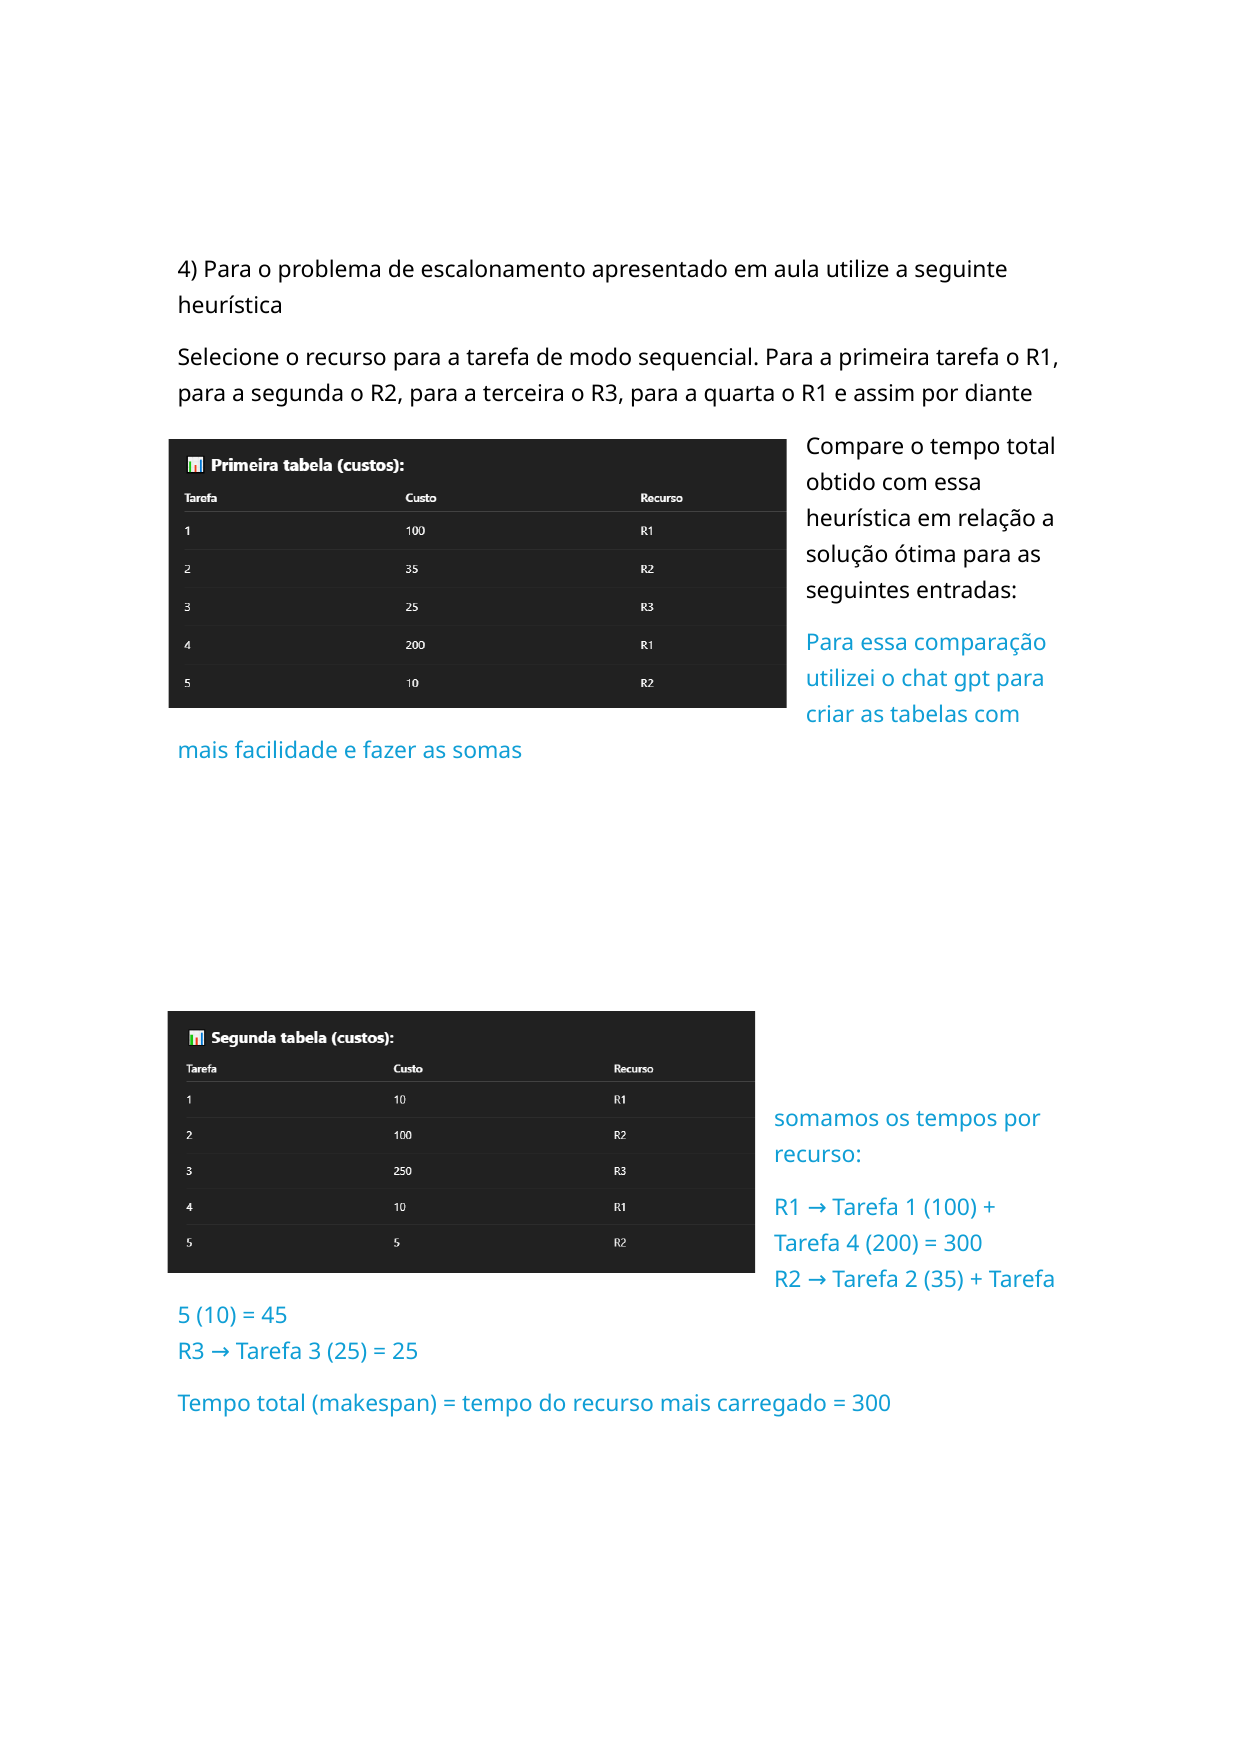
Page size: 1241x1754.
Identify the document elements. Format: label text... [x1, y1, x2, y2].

text Compare o tempo total obtido com essa heurística em relação a solução ótima para as seguintes entradas: [177, 430, 1063, 605]
text somamos os tempos por recurso: [756, 1102, 1063, 1169]
picture [167, 1011, 756, 1273]
text 4) Para o problema de escalonamento apresentado em aula utilize a seguinte heurística [177, 253, 1063, 320]
text Tempo total (makespan) = tempo do recurso mais carregado = 300 [177, 1387, 1063, 1418]
text R1 → Tarefa 1 (100) + Tarefa 4 (200) = 300 R2 → Tarefa 2 (35) + Tarefa 5 (10) = 45 R3 → Tarefa 3 (25) = 25 [177, 1191, 1063, 1366]
text Para essa comparação utilizei o chat gpt para criar as tabelas com mais facilidade e fazer as somas [177, 626, 1063, 765]
picture [168, 439, 787, 708]
text Selecione o recurso para a tarefa de modo sequencial. Para a primeira tarefa o R1, para a segunda o R2, para a terceira o R3, para a quarta o R1 e assim por diante [177, 341, 1063, 408]
